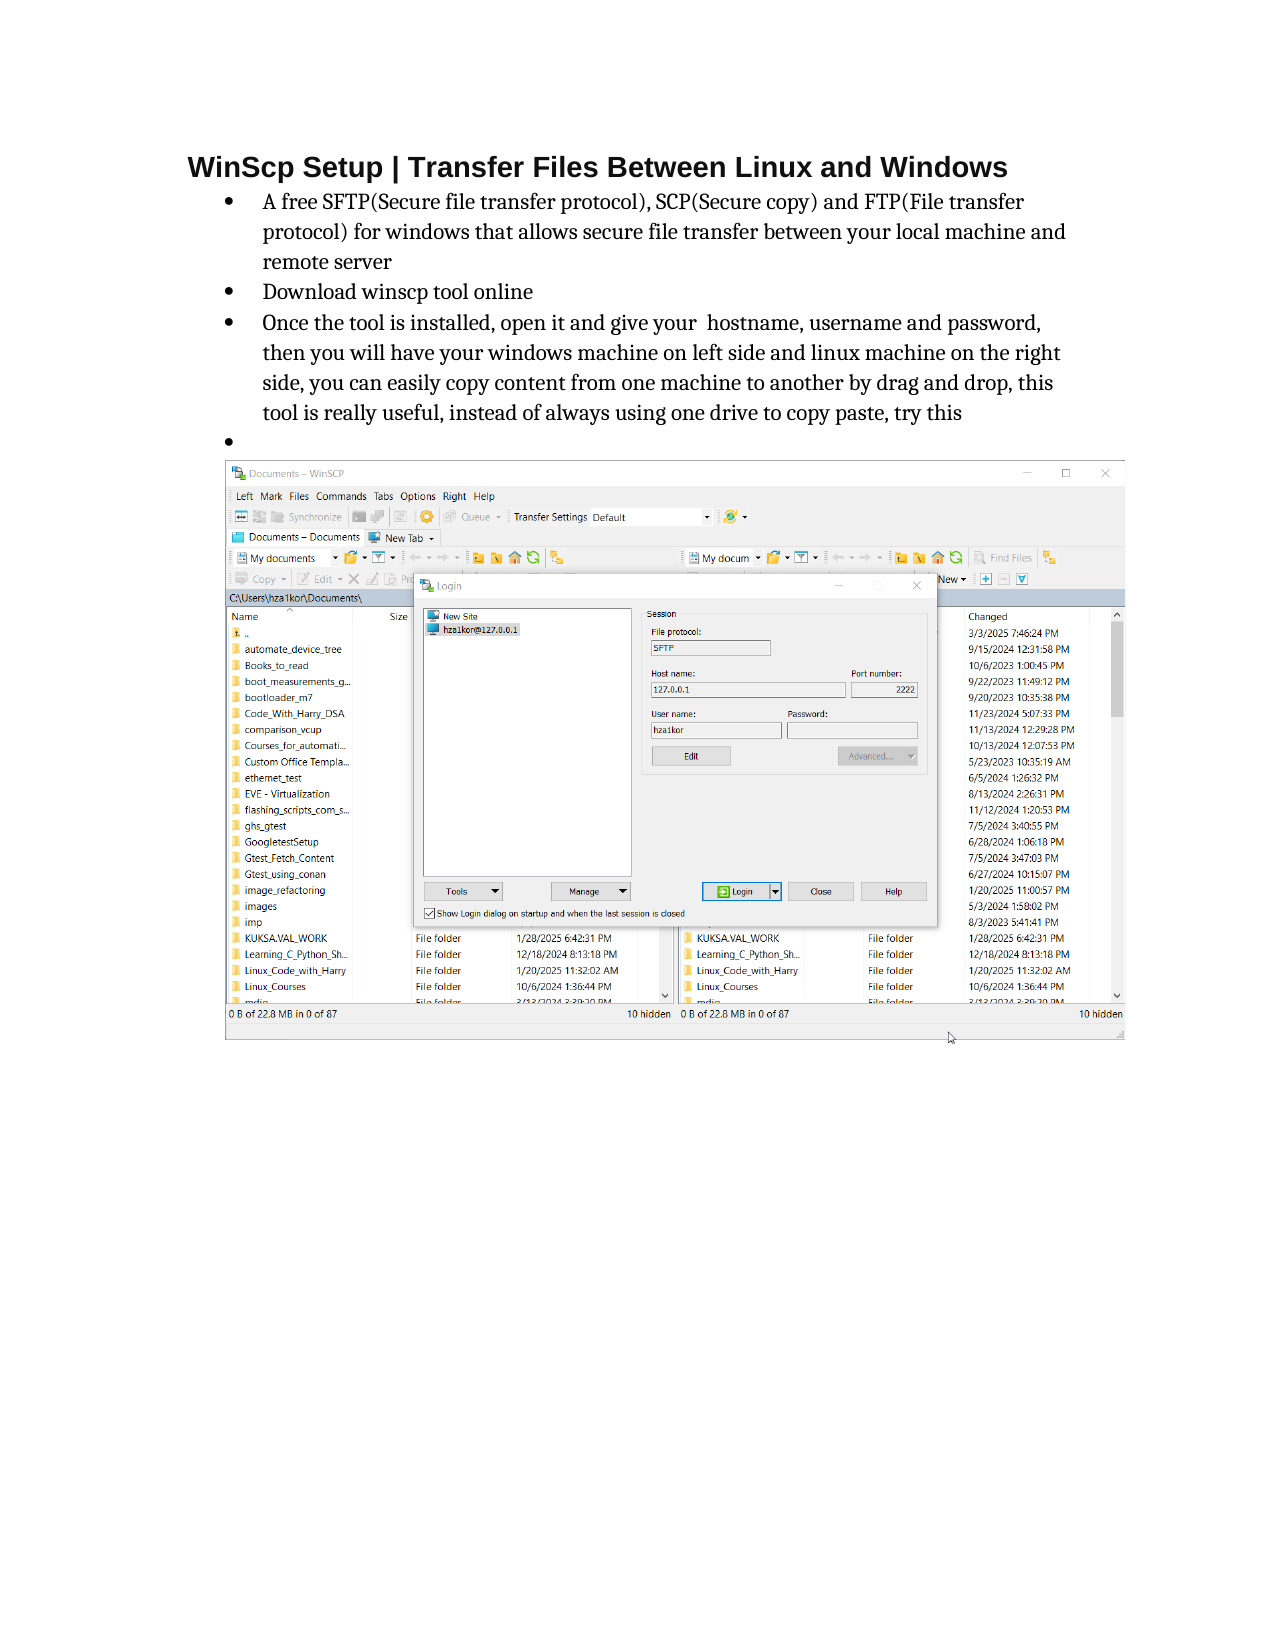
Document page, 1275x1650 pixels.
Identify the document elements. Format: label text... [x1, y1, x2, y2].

list A free SFTP(Secure file transfer protocol), SCP(Secure copy) and FTP(File transfer protocol) for windows that allows secure file transfer between your local machine and remote server [225, 188, 1087, 275]
list Download winscp tool online [225, 279, 1087, 306]
picture [225, 460, 1125, 1056]
list Once the tool is installed, open it and give your hostname, username and password, then you will have your windows machine on left side and linux machine on the right side, you can easily copy content from one machine to another by drag and drop, this tool is really useful, instead of always using one drive to copy paste, try this [225, 309, 1087, 426]
subtitle WinScp Setup | Transfer Files Between Linux and Windows [187, 150, 1087, 183]
